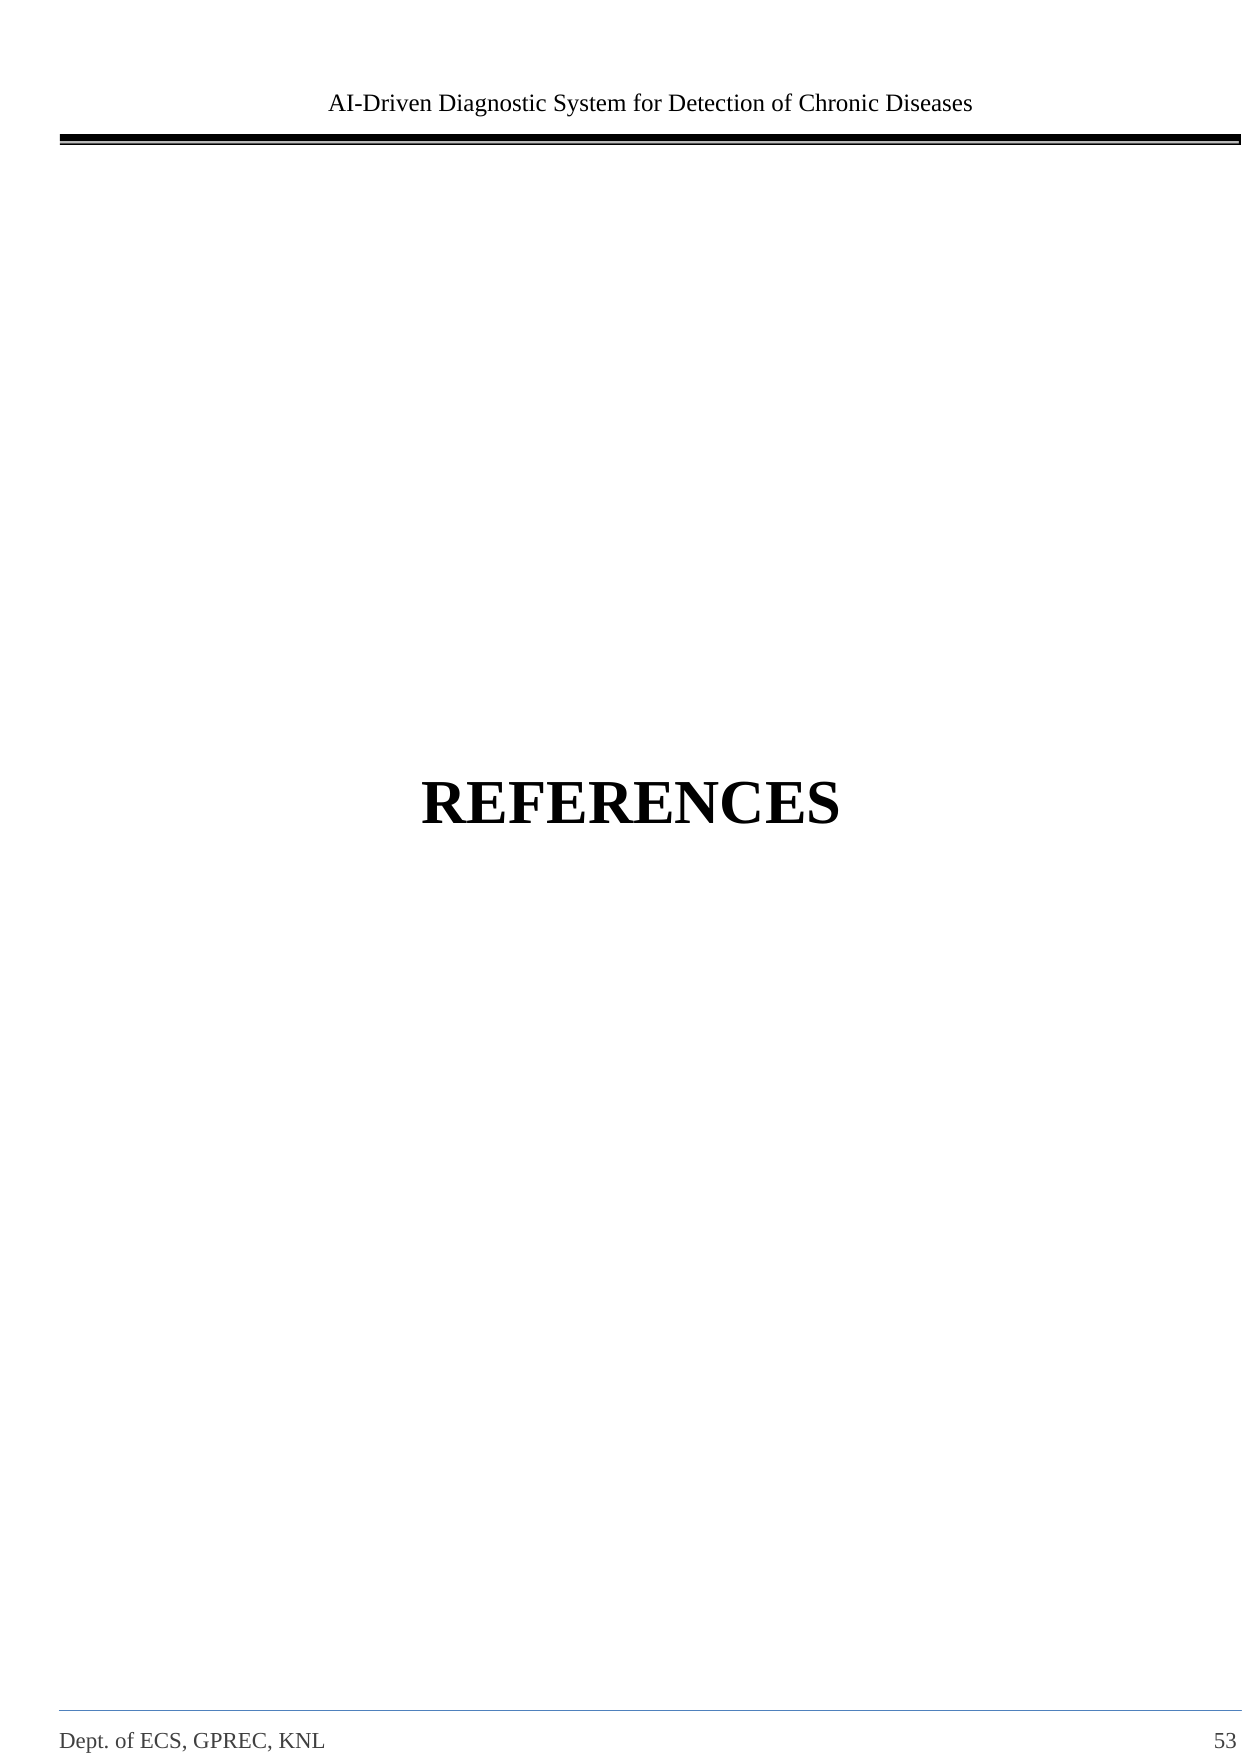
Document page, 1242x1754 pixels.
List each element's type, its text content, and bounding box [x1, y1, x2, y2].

subtitle REFERENCES [153, 765, 1110, 837]
picture [59, 134, 1241, 145]
